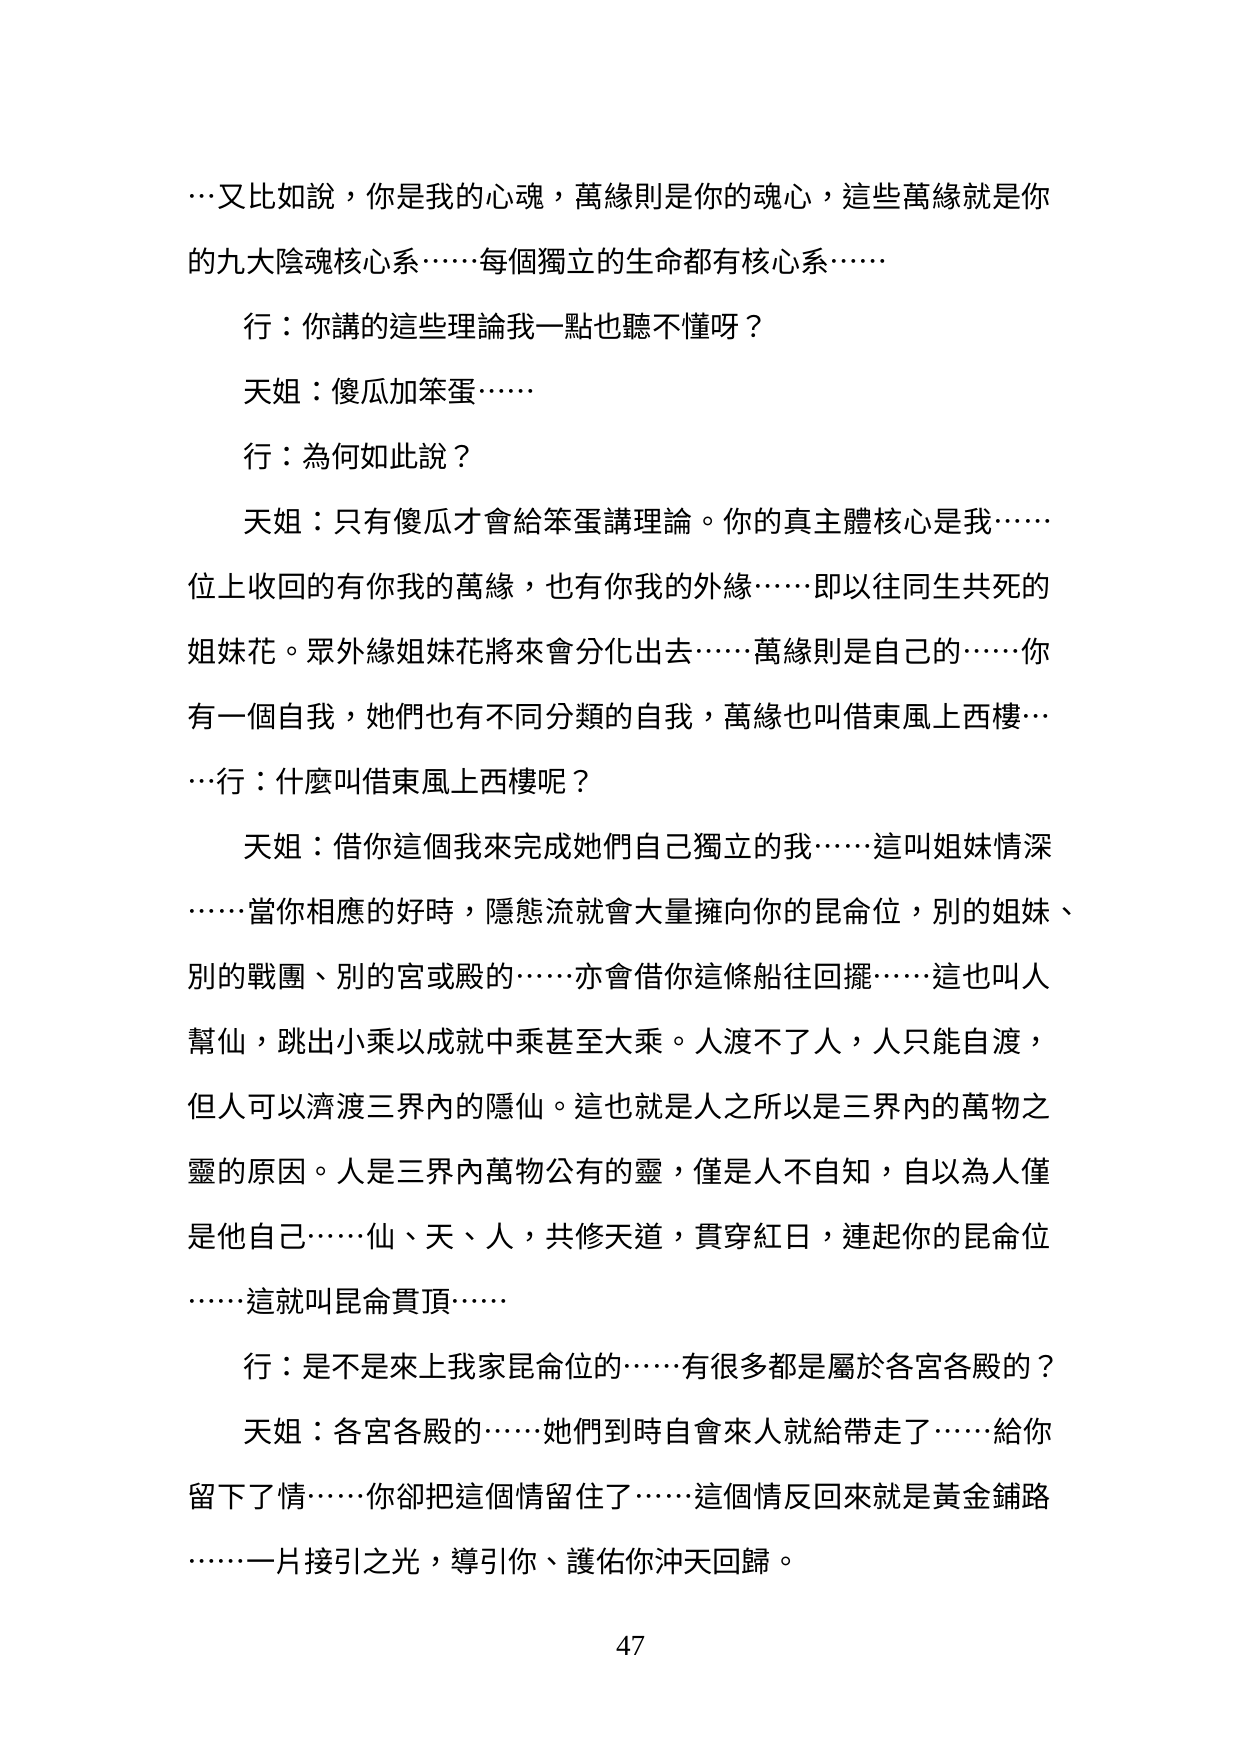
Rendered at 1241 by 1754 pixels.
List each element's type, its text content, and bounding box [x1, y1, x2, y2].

text 天姐：借你這個我來完成她們自己獨立的我……這叫姐妹情深……當你相應的好時，隱態流就會大量擁向你的昆侖位，別的姐妹、別的戰團、別的宮或殿的……亦會借你這條船往回擺……這也叫人幫仙，跳出小乘以成就中乘甚至大乘。人渡不了人，人只能自渡，但人可以濟渡三界內的隱仙。這也就是人之所以是三界內的萬物之靈的原因。人是三界內萬物公有的靈，僅是人不自知，自以為人僅是他自己……仙、天、人，共修天道，貫穿紅日，連起你的昆侖位……這就叫昆侖貫頂…… [187, 812, 1053, 1332]
text 行：為何如此說？ [187, 422, 1053, 487]
text 天姐：傻瓜加笨蛋…… [187, 357, 1053, 422]
text 行：你講的這些理論我一點也聽不懂呀？ [187, 292, 1053, 357]
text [187, 162, 1053, 292]
text 天姐：只有傻瓜才會給笨蛋講理論。你的真主體核心是我……位上收回的有你我的萬緣，也有你我的外緣……即以往同生共死的姐妹花。眾外緣姐妹花將來會分化出去……萬緣則是自己的……你有一個自我，她們也有不同分類的自我，萬緣也叫借東風上西樓……行：什麼叫借東風上西樓呢？ [187, 487, 1053, 812]
text 天姐：各宮各殿的……她們到時自會來人就給帶走了……給你留下了情……你卻把這個情留住了……這個情反回來就是黃金鋪路……一片接引之光，導引你、護佑你沖天回歸。 [187, 1397, 1053, 1592]
text 行：是不是來上我家昆侖位的……有很多都是屬於各宮各殿的？ [187, 1332, 1053, 1397]
